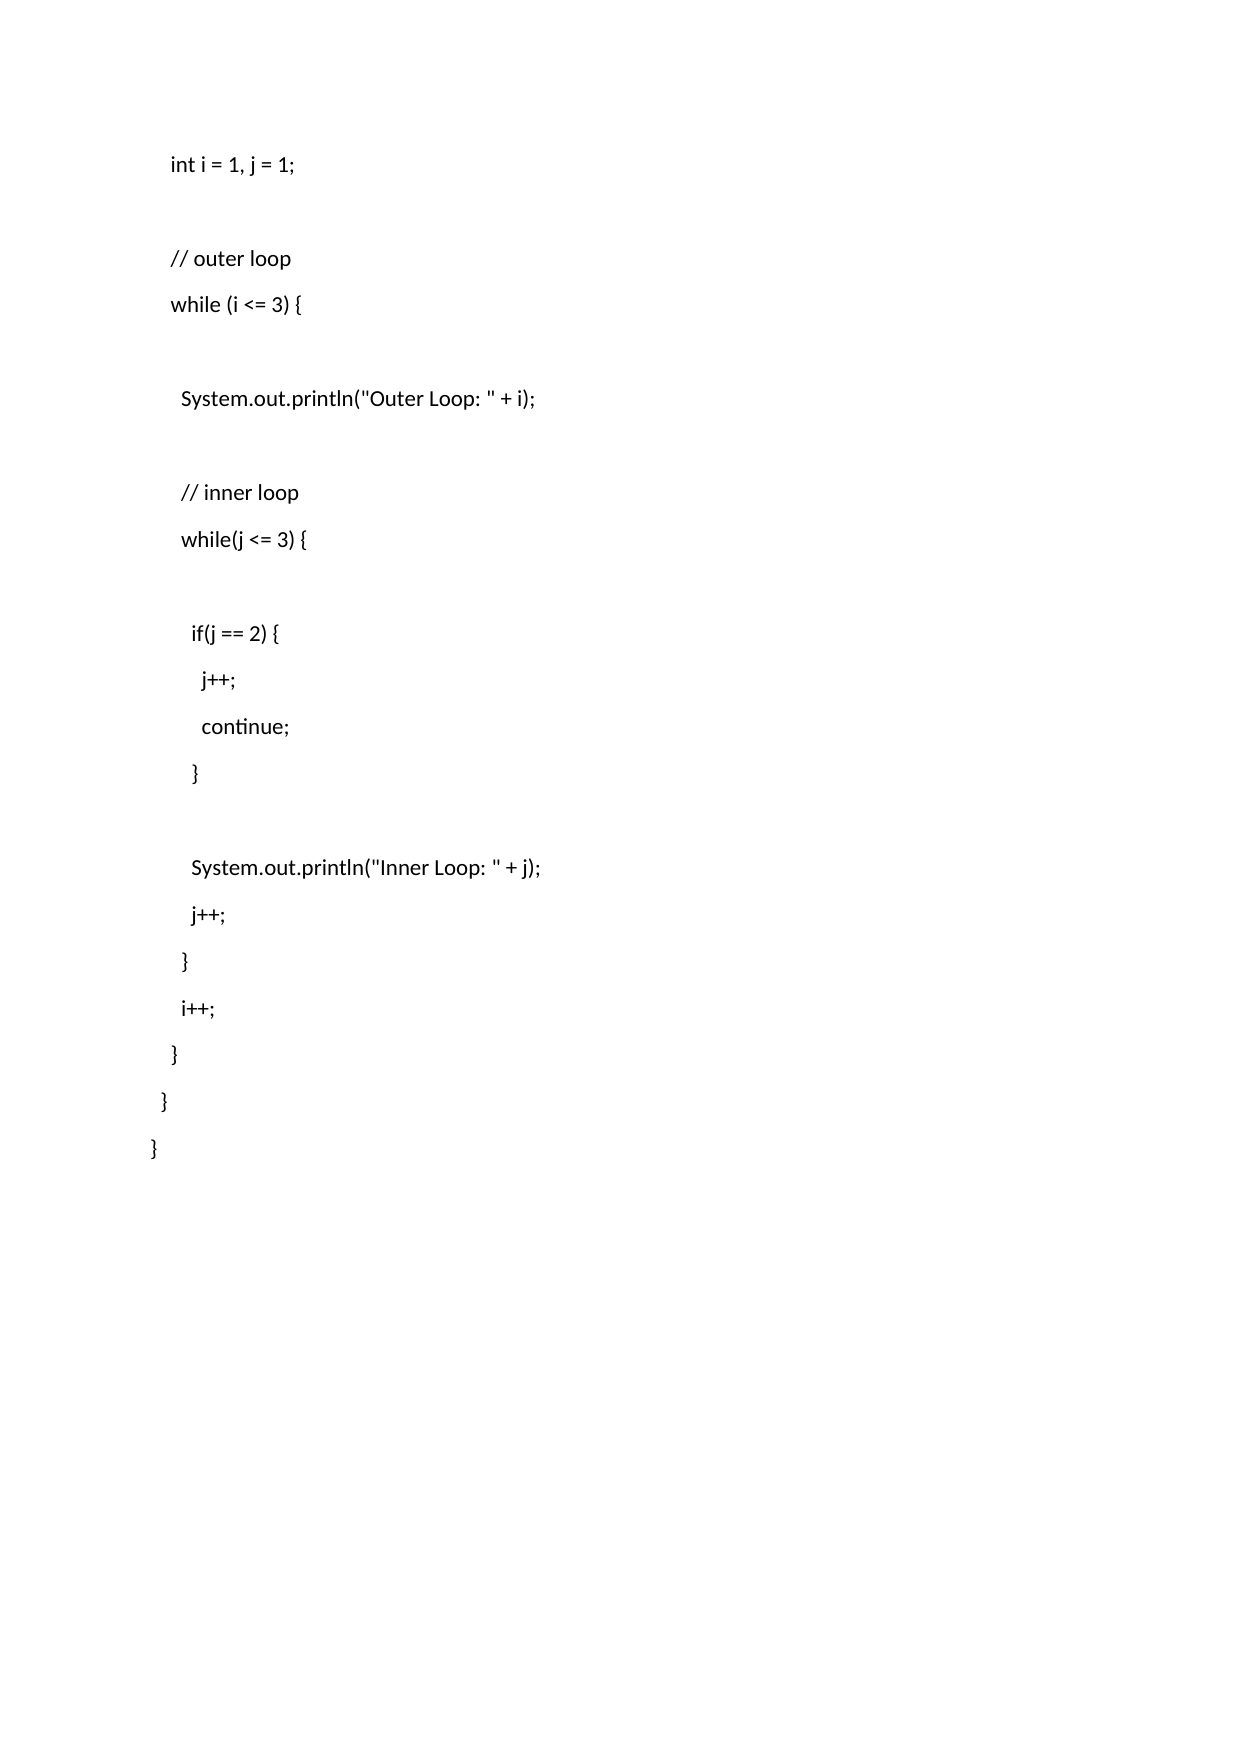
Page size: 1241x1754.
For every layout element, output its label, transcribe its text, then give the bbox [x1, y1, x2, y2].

text // outer loop [150, 244, 1090, 272]
text System.out.println("Outer Loop: " + i); [150, 384, 1090, 412]
text } [150, 1134, 1090, 1162]
text if(j == 2) { [150, 619, 1090, 647]
text while (i <= 3) { [150, 291, 1090, 319]
text System.out.println("Inner Loop: " + j); [150, 853, 1090, 881]
text while(j <= 3) { [150, 525, 1090, 553]
text j++; [150, 900, 1090, 928]
text } [150, 1087, 1090, 1116]
text } [150, 947, 1090, 975]
text } [150, 1041, 1090, 1069]
text int i = 1, j = 1; [150, 150, 1090, 178]
text j++; [150, 666, 1090, 694]
text } [150, 759, 1090, 787]
text i++; [150, 994, 1090, 1022]
text // inner loop [150, 478, 1090, 506]
text continue; [150, 712, 1090, 741]
